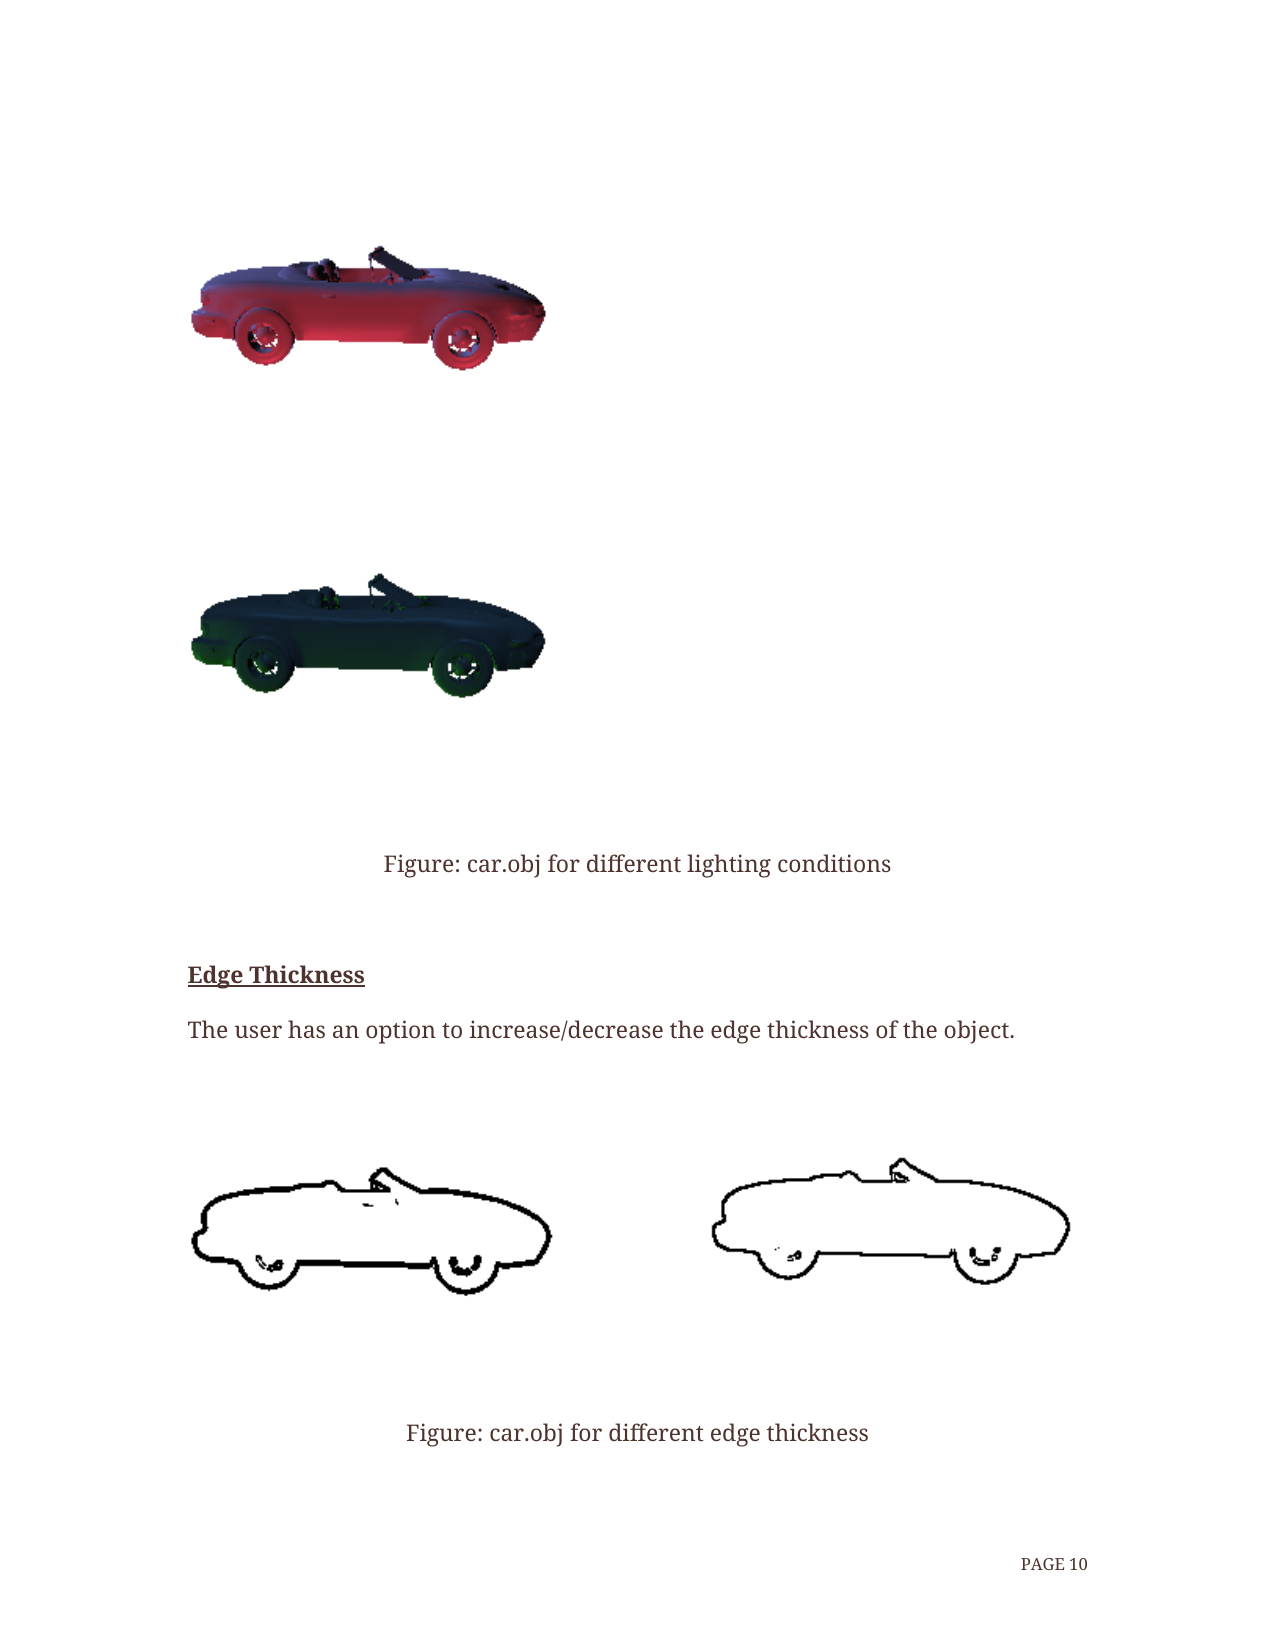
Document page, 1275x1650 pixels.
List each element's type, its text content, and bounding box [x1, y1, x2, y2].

picture [187, 481, 561, 825]
text Edge Thickness [187, 959, 1087, 990]
picture [707, 1069, 1086, 1393]
picture [187, 1088, 564, 1393]
text The user has an option to increase/decrease the edge thickness of the object. [187, 1014, 1087, 1045]
picture [187, 150, 563, 479]
text Figure: car.obj for different lighting conditions [187, 848, 1087, 880]
text Figure: car.obj for different edge thickness [187, 1417, 1087, 1448]
